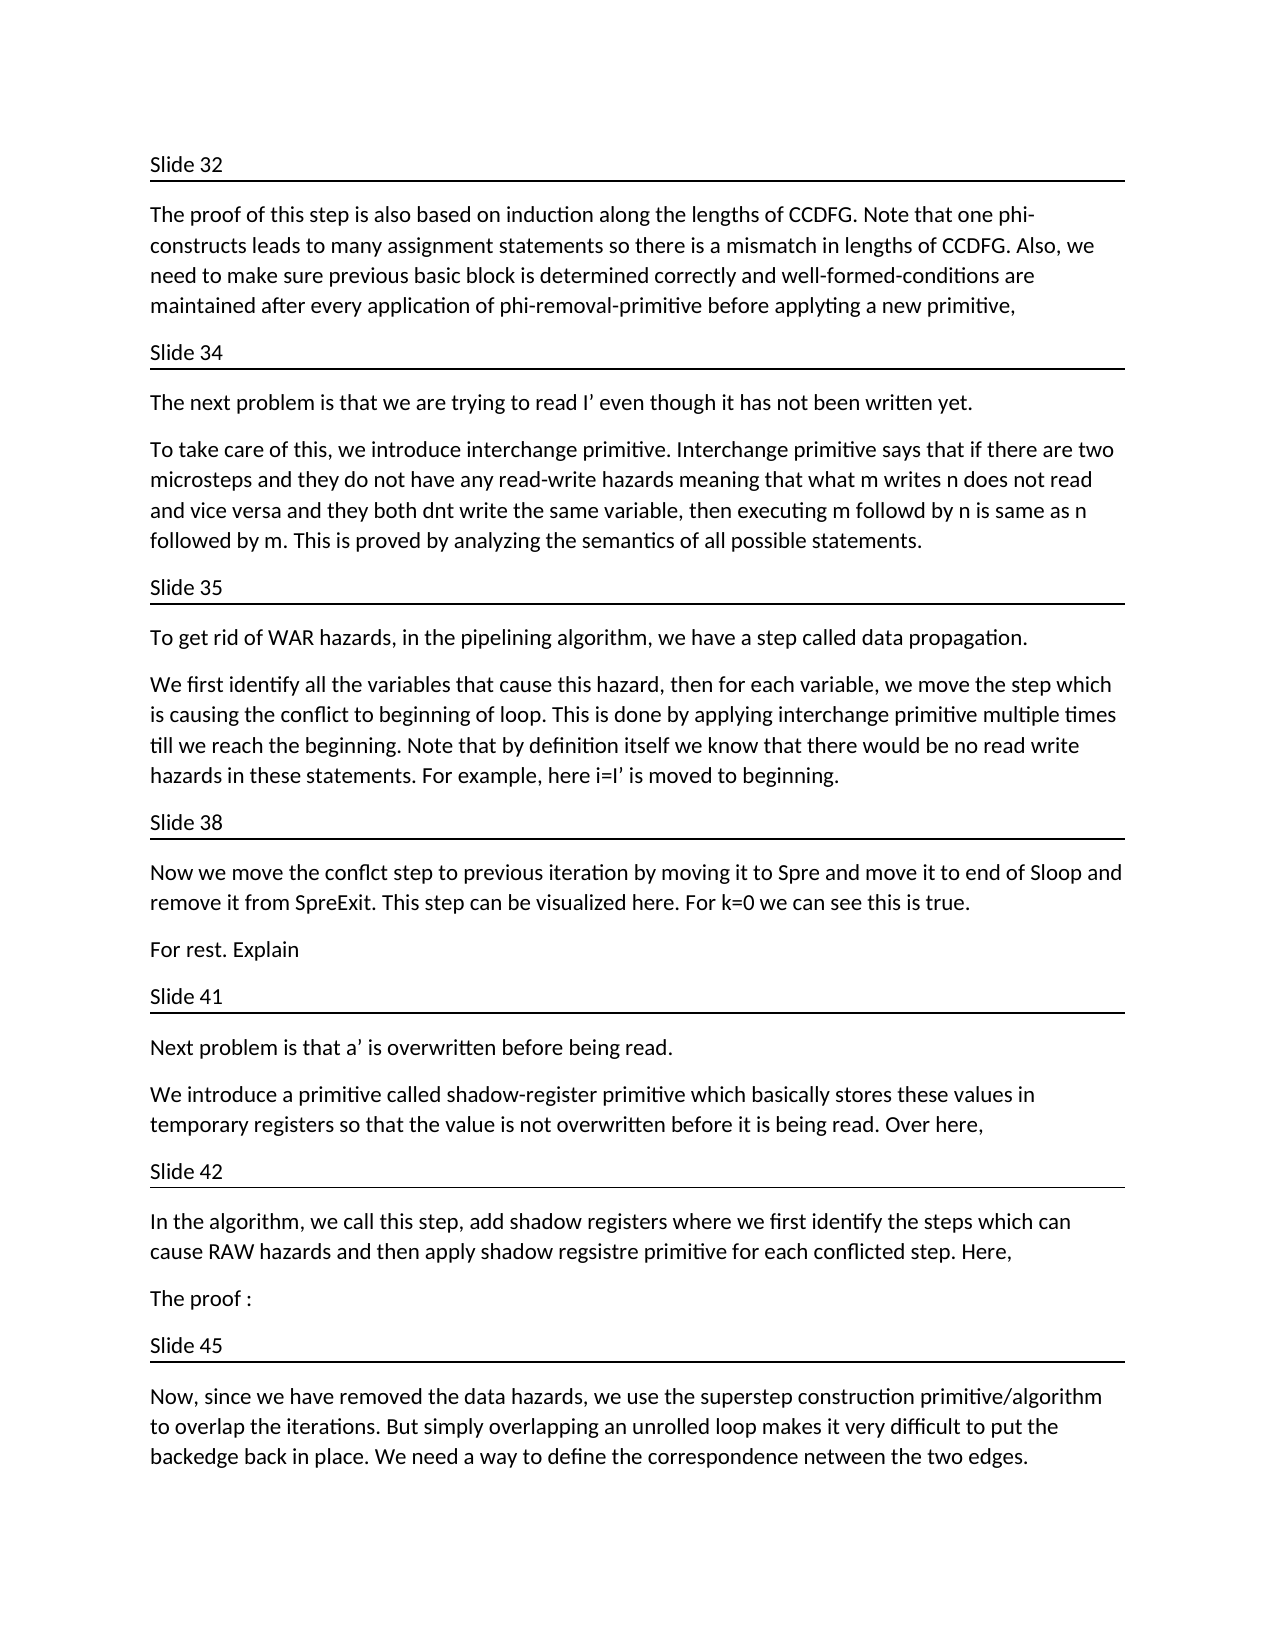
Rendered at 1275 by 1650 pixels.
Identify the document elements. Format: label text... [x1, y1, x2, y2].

text For rest. Explain [150, 935, 1125, 963]
text Slide 45 [150, 1331, 1125, 1361]
text The next problem is that we are trying to read I’ even though it has not been written yet. [150, 388, 1125, 417]
text Slide 32 [150, 150, 1125, 180]
text Slide 34 [150, 338, 1125, 368]
text We introduce a primitive called shadow-register primitive which basically stores these values in temporary registers so that the value is not overwritten before it is being read. Over here, [150, 1080, 1125, 1138]
text Slide 35 [150, 573, 1125, 603]
text The proof : [150, 1284, 1125, 1312]
text We first identify all the variables that cause this hazard, then for each variable, we move the step which is causing the conflict to beginning of loop. This is done by applying interchange primitive multiple times till we reach the beginning. Note that by definition itself we know that there would be no read write hazards in these statements. For example, here i=I’ is moved to beginning. [150, 670, 1125, 789]
text Now, since we have removed the data hazards, we use the superstep construction primitive/algorithm to overlap the iterations. But simply overlapping an unrolled loop makes it very difficult to put the backedge back in place. We need a way to define the correspondence netween the two edges. [150, 1382, 1125, 1470]
text To take care of this, we introduce interchange primitive. Interchange primitive says that if there are two microsteps and they do not have any read-write hazards meaning that what m writes n does not read and vice versa and they both dnt write the same variable, then executing m followd by n is same as n followed by m. This is proved by analyzing the semantics of all possible statements. [150, 435, 1125, 554]
text Slide 38 [150, 808, 1125, 838]
text In the algorithm, we call this step, add shadow registers where we first identify the steps which can cause RAW hazards and then apply shadow regsistre primitive for each conflicted step. Here, [150, 1207, 1125, 1266]
text Next problem is that a’ is overwritten before being read. [150, 1033, 1125, 1061]
text Now we move the conflct step to previous iteration by moving it to Spre and move it to end of Sloop and remove it from SpreExit. This step can be visualized here. For k=0 we can see this is true. [150, 858, 1125, 917]
text To get rid of WAR hazards, in the pipelining algorithm, we have a step called data propagation. [150, 623, 1125, 651]
text The proof of this step is also based on induction along the lengths of CCDFG. Note that one phi-constructs leads to many assignment statements so there is a mismatch in lengths of CCDFG. Also, we need to make sure previous basic block is determined correctly and well-formed-conditions are maintained after every application of phi-removal-primitive before applyting a new primitive, [150, 201, 1125, 319]
text Slide 41 [150, 982, 1125, 1012]
text Slide 42 [150, 1157, 1125, 1187]
